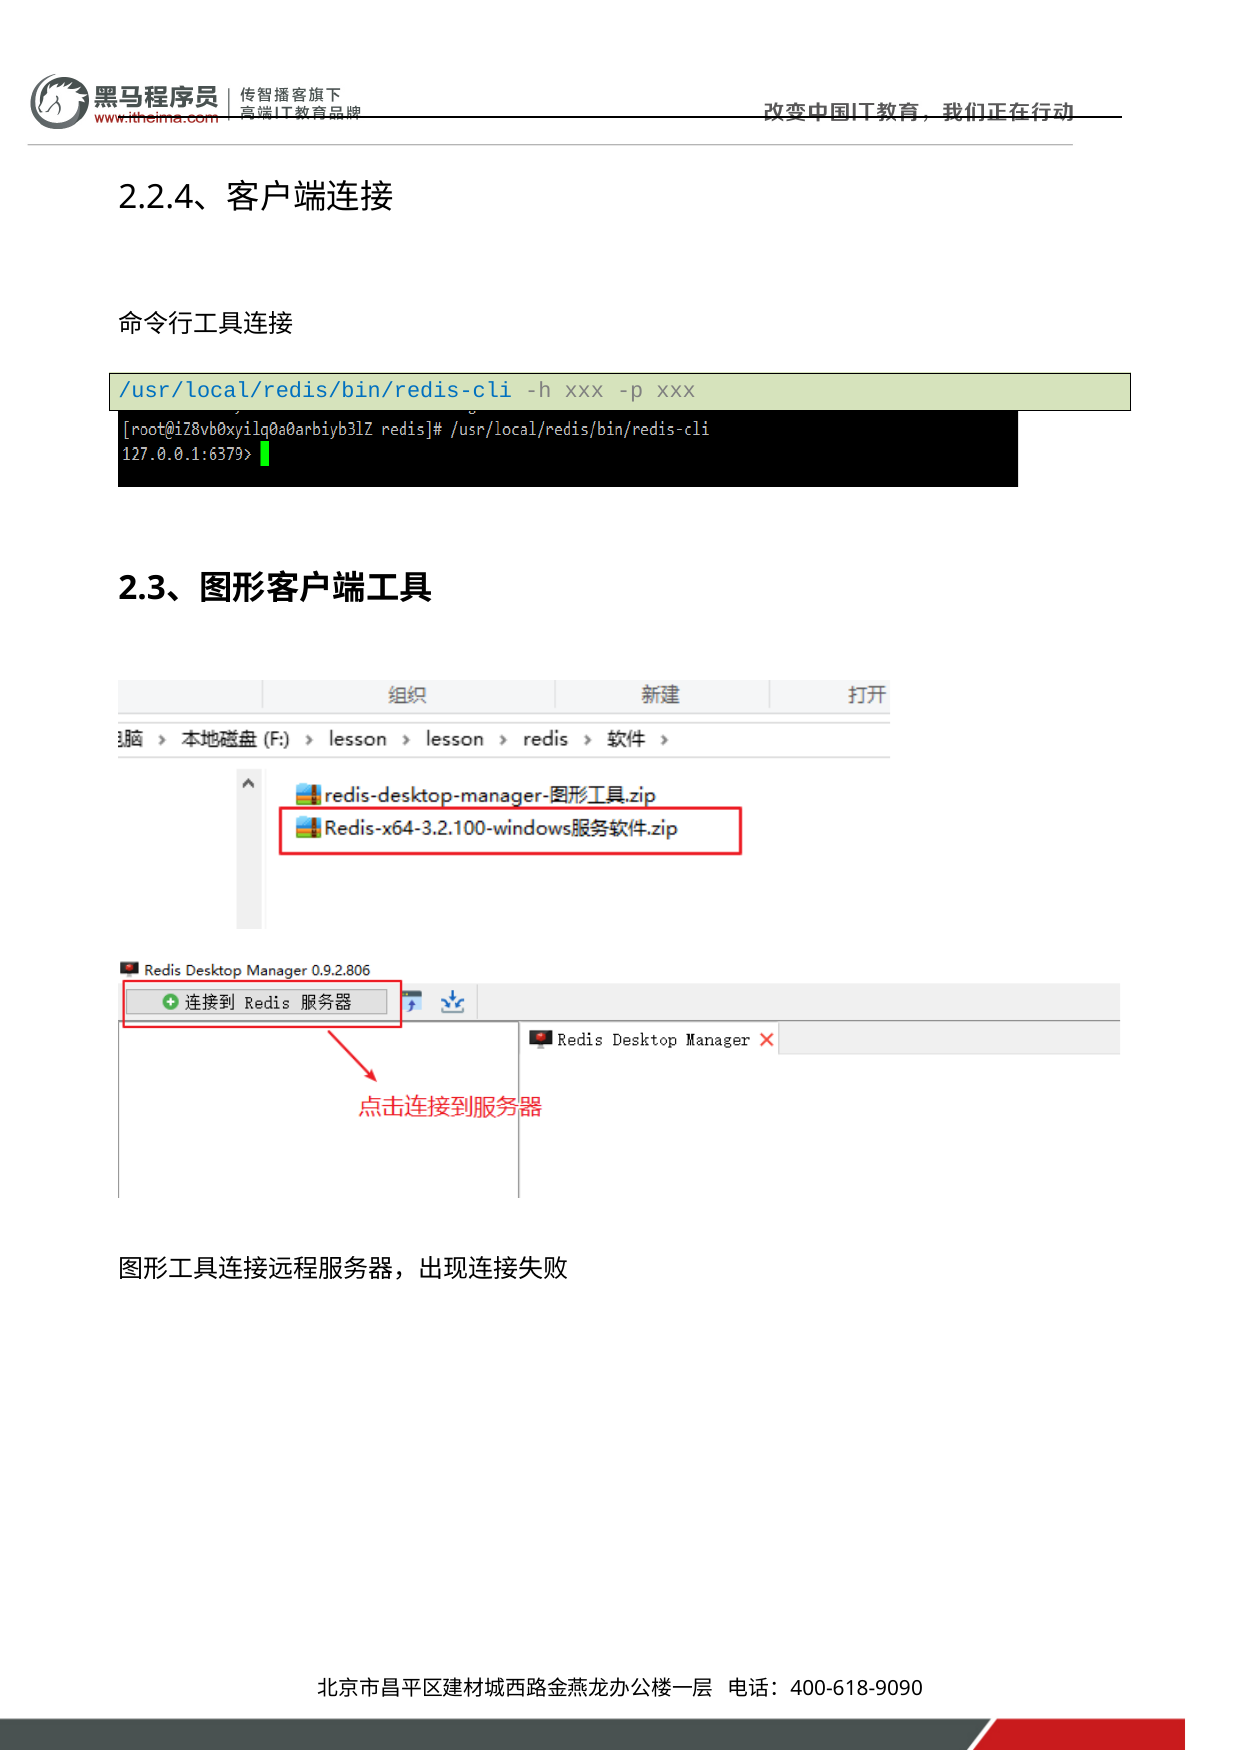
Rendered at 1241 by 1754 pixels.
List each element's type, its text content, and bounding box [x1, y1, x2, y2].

text 图形工具连接远程服务器，出现连接失败 [118, 1234, 1122, 1299]
text /usr/local/redis/bin/redis-cli -h xxx -p xxx [110, 374, 1130, 410]
picture [0, 3, 1176, 153]
subtitle 2.2.4、客户端连接 [118, 162, 1122, 227]
picture [118, 680, 890, 929]
picture [118, 411, 1019, 487]
picture [118, 957, 1121, 1198]
picture [0, 1659, 1186, 1750]
subtitle 2.3、图形客户端工具 [118, 553, 1122, 618]
text 命令行工具连接 [118, 289, 1122, 354]
